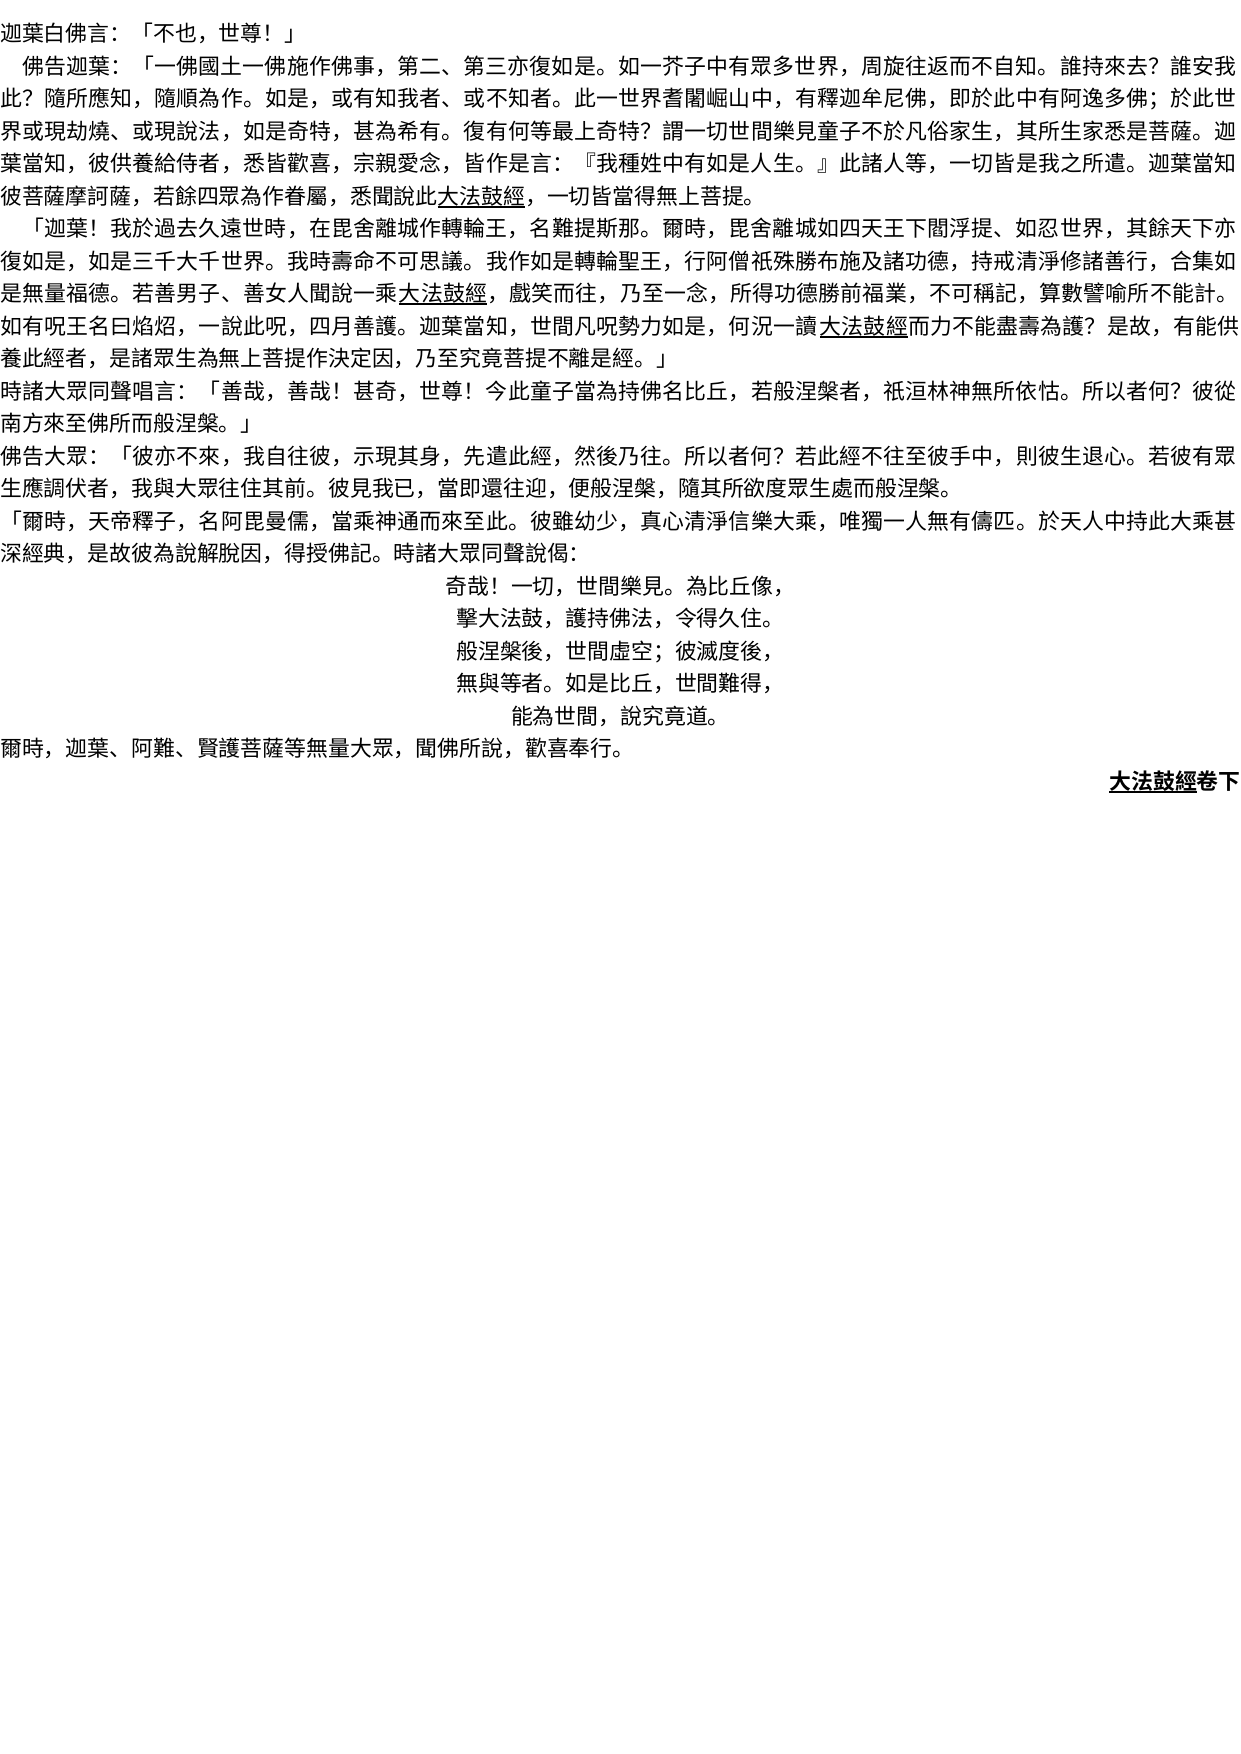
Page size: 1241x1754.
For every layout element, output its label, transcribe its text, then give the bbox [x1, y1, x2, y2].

text 無與等者。如是比丘，世間難得， [0, 666, 1240, 698]
text 「爾時，天帝釋子，名阿毘曼儒，當乘神通而來至此。彼雖幼少，真心清淨信樂大乘，唯獨一人無有儔匹。於天人中持此大乘甚深經典，是故彼為說解脫因，得授佛記。時諸大眾同聲說偈： [0, 503, 1240, 568]
text 佛告迦葉：「一佛國土一佛施作佛事，第二、第三亦復如是。如一芥子中有眾多世界，周旋往返而不自知。誰持來去？誰安我此？隨所應知，隨順為作。如是，或有知我者、或不知者。此一世界耆闍崛山中，有釋迦牟尼佛，即於此中有阿逸多佛；於此世界或現劫燒、或現說法，如是奇特，甚為希有。復有何等最上奇特？謂一切世間樂見童子不於凡俗家生，其所生家悉是菩薩。迦葉當知，彼供養給侍者，悉皆歡喜，宗親愛念，皆作是言：『我種姓中有如是人生。』此諸人等，一切皆是我之所遣。迦葉當知，彼菩薩摩訶薩，若餘四眾為作眷屬，悉聞說此大法鼓經，一切皆當得無上菩提。 [0, 48, 1240, 211]
text 大法鼓經卷下 [0, 763, 1240, 796]
text 迦葉白佛言：「不也，世尊！」 [0, 16, 1240, 48]
text 奇哉！一切，世間樂見。為比丘像， [0, 568, 1240, 601]
text 「迦葉！我於過去久遠世時，在毘舍離城作轉輪王，名難提斯那。爾時，毘舍離城如四天王下閻浮提、如忍世界，其餘天下亦復如是，如是三千大千世界。我時壽命不可思議。我作如是轉輪聖王，行阿僧祇殊勝布施及諸功德，持戒清淨修諸善行，合集如是無量福德。若善男子、善女人聞說一乘大法鼓經，戲笑而往，乃至一念，所得功德勝前福業，不可稱記，算數譬喻所不能計。如有呪王名曰焰炤，一說此呪，四月善護。迦葉當知，世間凡呪勢力如是，何況一讀大法鼓經而力不能盡壽為護？是故，有能供養此經者，是諸眾生為無上菩提作決定因，乃至究竟菩提不離是經。」 [0, 211, 1240, 373]
text 擊大法鼓，護持佛法，令得久住。 [0, 601, 1240, 633]
text 般涅槃後，世間虛空；彼滅度後， [0, 633, 1240, 666]
text 時諸大眾同聲唱言：「善哉，善哉！甚奇，世尊！今此童子當為持佛名比丘，若般涅槃者，祇洹林神無所依怙。所以者何？彼從南方來至佛所而般涅槃。」 [0, 373, 1240, 438]
text 爾時，迦葉、阿難、賢護菩薩等無量大眾，聞佛所說，歡喜奉行。 [0, 731, 1240, 763]
text 佛告大眾：「彼亦不來，我自往彼，示現其身，先遣此經，然後乃往。所以者何？若此經不往至彼手中，則彼生退心。若彼有眾生應調伏者，我與大眾往住其前。彼見我已，當即還往迎，便般涅槃，隨其所欲度眾生處而般涅槃。 [0, 438, 1240, 503]
text 能為世間，說究竟道。 [0, 698, 1240, 731]
